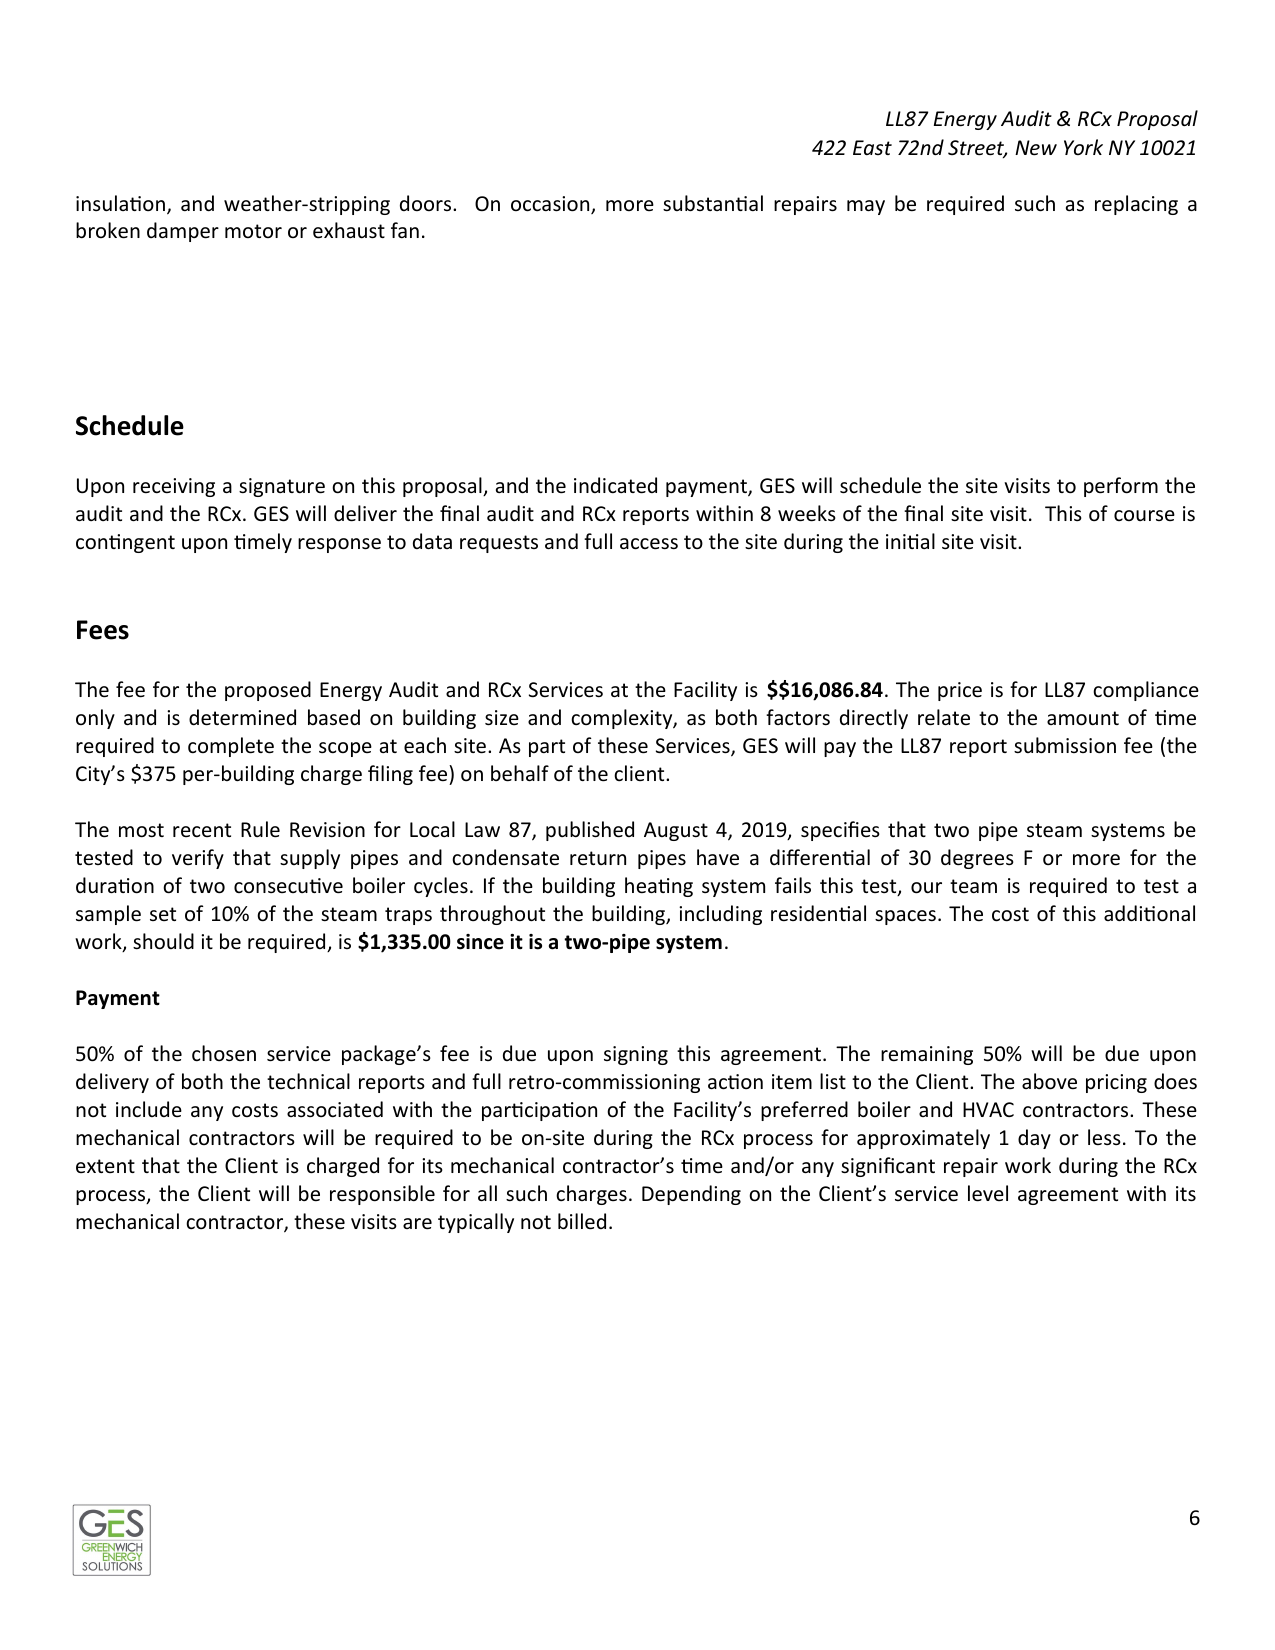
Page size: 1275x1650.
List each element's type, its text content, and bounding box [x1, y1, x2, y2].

text The fee for the proposed Energy Audit and RCx Services at the Facility is $$16,086.84. The price is for LL87 compliance only and is determined based on building size and complexity, as both factors directly relate to the amount of time required to complete the scope at each site. As part of these Services, GES will pay the LL87 report submission fee (the City’s $375 per-building charge filing fee) on behalf of the client. [75, 675, 1200, 787]
text 50% of the chosen service package’s fee is due upon signing this agreement. The remaining 50% will be due upon delivery of both the technical reports and full retro-commissioning action item list to the Client. The above pricing does not include any costs associated with the participation of the Facility’s preferred boiler and HVAC contractors. These mechanical contractors will be required to be on-site during the RCx process for approximately 1 day or less. To the extent that the Client is charged for its mechanical contractor’s time and/or any significant repair work during the RCx process, the Client will be responsible for all such charges. Depending on the Client’s service level agreement with its mechanical contractor, these visits are typically not billed. [75, 1040, 1200, 1236]
picture [71, 1503, 152, 1577]
text Payment [75, 984, 1200, 1012]
text Upon receiving a signature on this proposal, and the indicated payment, GES will schedule the site visits to perform the audit and the RCx. GES will deliver the final audit and RCx reports within 8 weeks of the final site visit. This of course is contingent upon timely response to data requests and full access to the site during the initial site visit. [75, 472, 1200, 556]
text Schedule [75, 408, 1200, 444]
text Fees [75, 612, 1200, 647]
text The most recent Rule Revision for Local Law 87, published August 4, 2019, specifies that two pipe steam systems be tested to verify that supply pipes and condensate return pipes have a differential of 30 degrees F or more for the duration of two consecutive boiler cycles. If the building heating system fails this test, our team is required to test a sample set of 10% of the steam traps throughout the building, including residential spaces. The cost of this additional work, should it be required, is $1,335.00 since it is a two-pipe system. [75, 816, 1200, 956]
